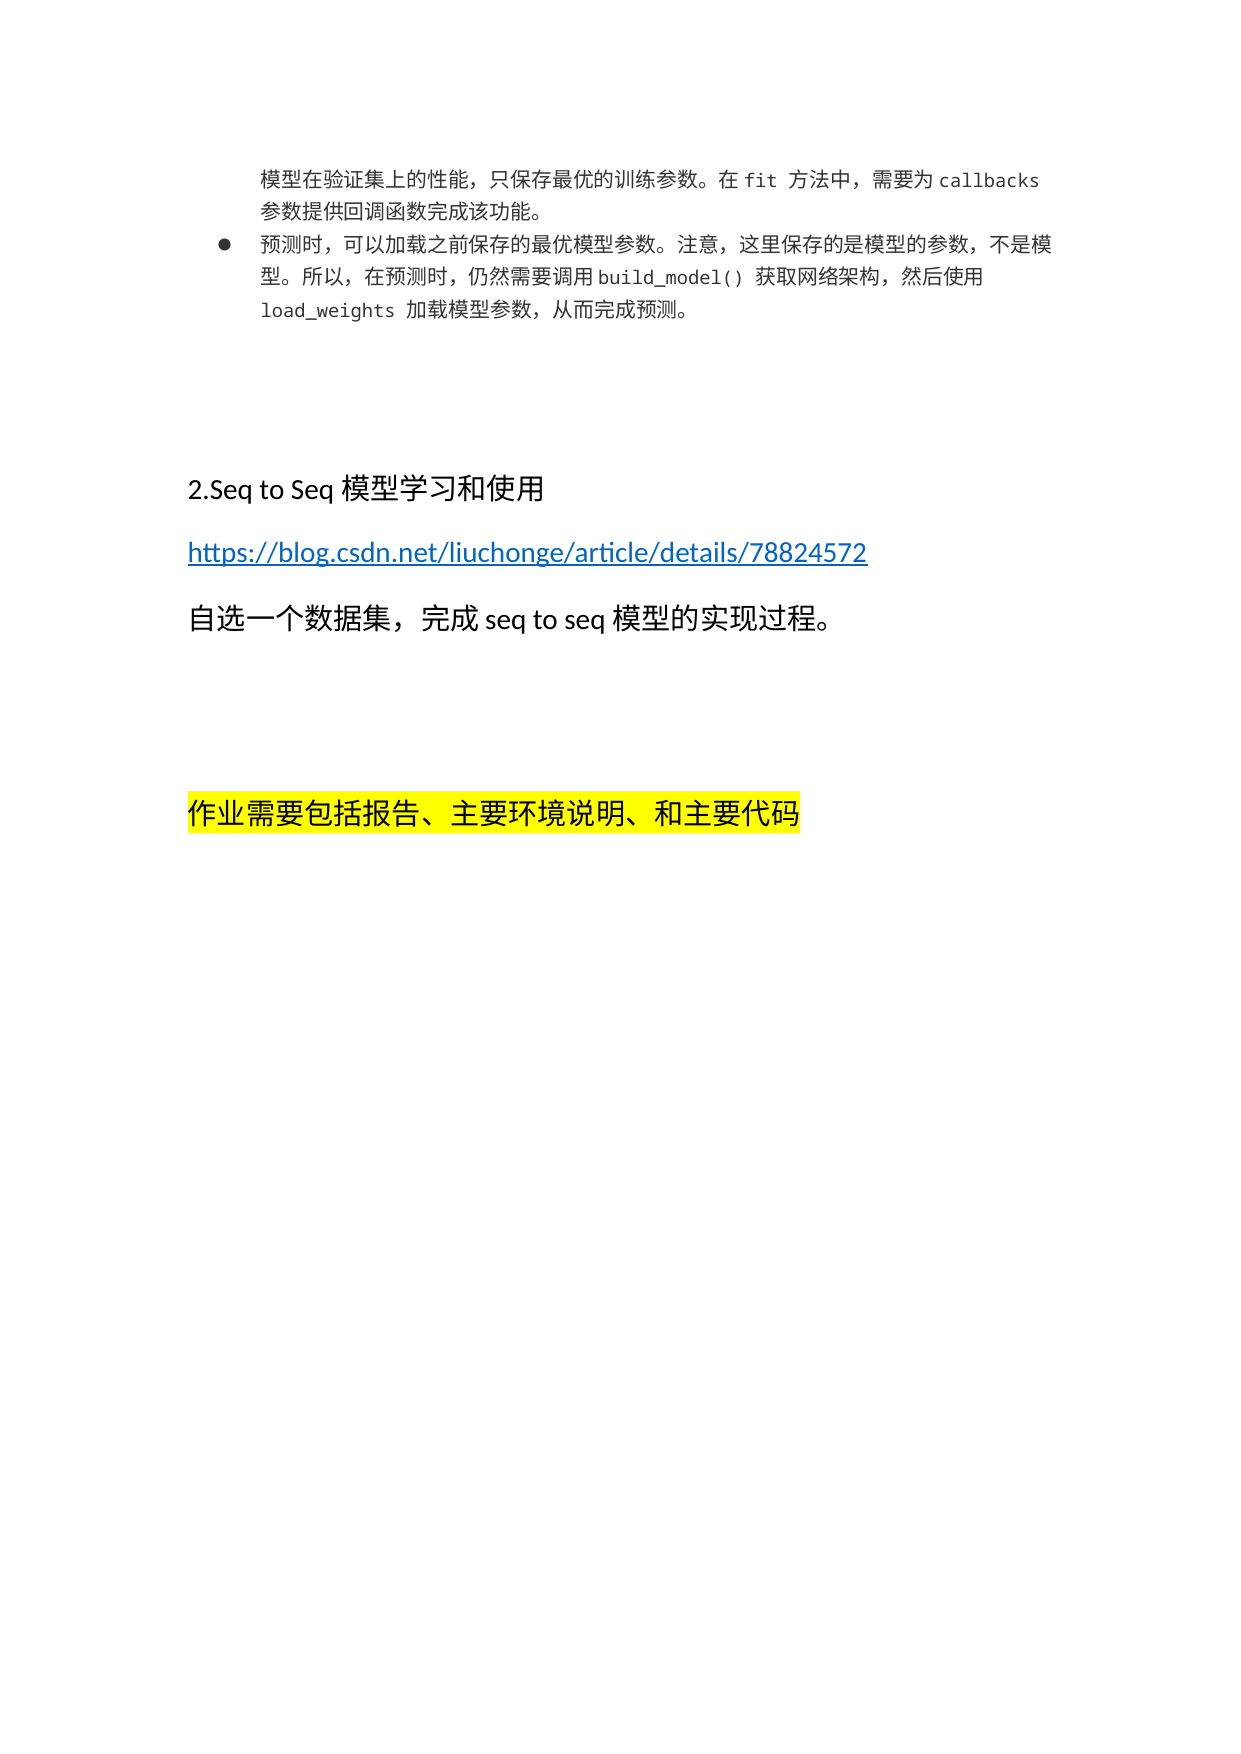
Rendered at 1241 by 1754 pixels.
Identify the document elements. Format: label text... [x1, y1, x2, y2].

text 2.Seq to Seq 模型学习和使用 [187, 454, 1053, 519]
text https://blog.csdn.net/liuchonge/article/details/78824572 [187, 519, 1053, 584]
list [217, 162, 1053, 227]
text 自选一个数据集，完成seq to seq 模型的实现过程。 [187, 584, 1053, 649]
text 作业需要包括报告、主要环境说明、和主要代码 [187, 779, 1053, 844]
list 预测时，可以加载之前保存的最优模型参数。注意，这里保存的是模型的参数，不是模型。所以，在预测时，仍然需要调用build_model() 获取网络架构，然后使用load_weights 加载模型参数，从而完成预测。 [217, 227, 1053, 324]
